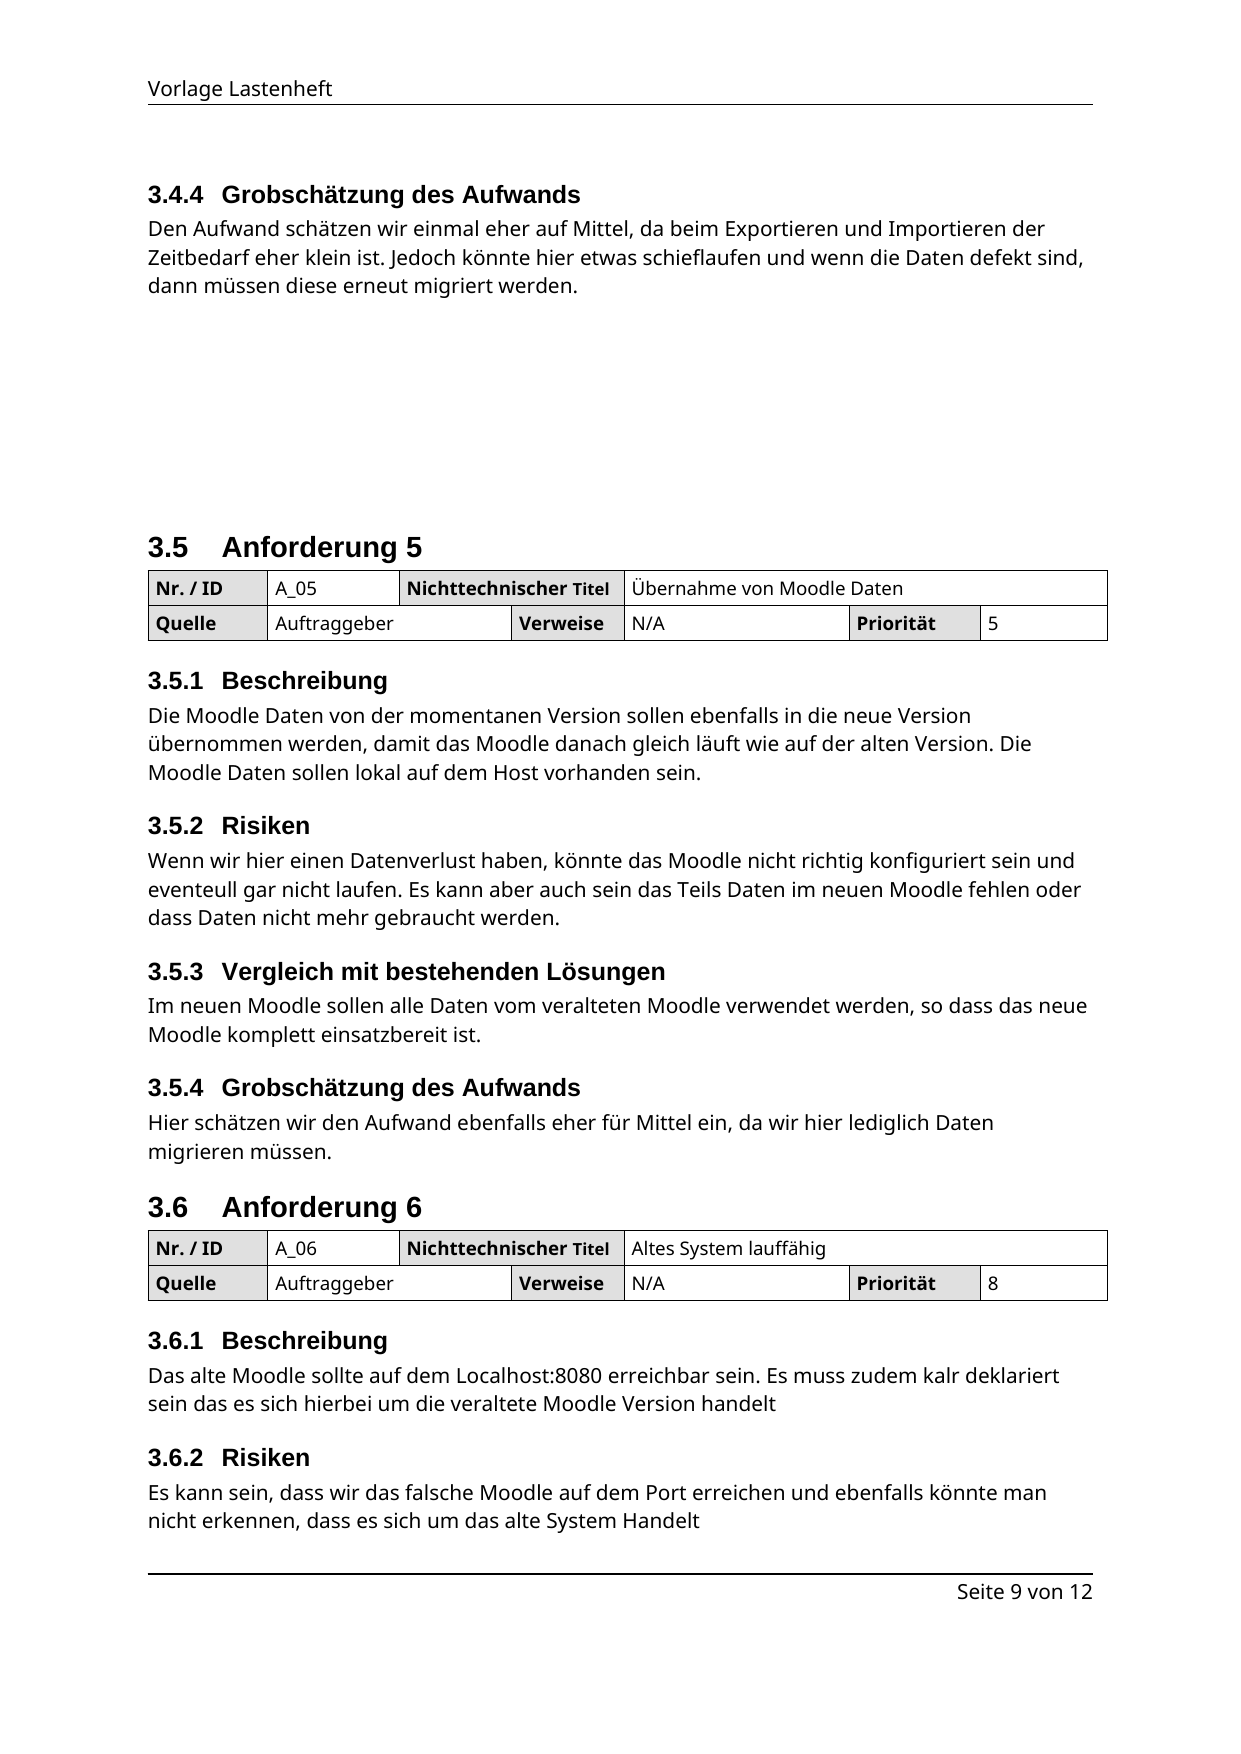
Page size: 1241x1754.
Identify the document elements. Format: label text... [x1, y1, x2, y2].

text Den Aufwand schätzen wir einmal eher auf Mittel, da beim Exportieren und Importieren der Zeitbedarf eher klein ist. Jedoch könnte hier etwas schieflaufen und wenn die Daten defekt sind, dann müssen diese erneut migriert werden. [148, 214, 1093, 300]
table_header Nichttechnischer Titel [400, 1231, 624, 1265]
text Im neuen Moodle sollen alle Daten vom veralteten Moodle verwendet werden, so dass das neue Moodle komplett einsatzbereit ist. [148, 992, 1093, 1048]
table_cell Auftraggeber [268, 1266, 511, 1300]
table_header Übernahme von Moodle Daten [625, 571, 1107, 605]
table_header Nr. / ID [149, 571, 267, 605]
table_cell Priorität [850, 1266, 980, 1300]
table_cell Auftraggeber [268, 606, 511, 640]
text Hier schätzen wir den Aufwand ebenfalls eher für Mittel ein, da wir hier lediglich Daten migrieren müssen. [148, 1108, 1093, 1165]
subtitle Grobschätzung des Aufwands [148, 179, 1093, 208]
subtitle Risiken [148, 811, 1093, 840]
text Es kann sein, dass wir das falsche Moodle auf dem Port erreichen und ebenfalls könnte man nicht erkennen, dass es sich um das alte System Handelt [148, 1478, 1093, 1535]
table_cell N/A [625, 606, 849, 640]
table_header Altes System lauffähig [625, 1231, 1107, 1265]
text Wenn wir hier einen Datenverlust haben, könnte das Moodle nicht richtig konfiguriert sein und eventeull gar nicht laufen. Es kann aber auch sein das Teils Daten im neuen Moodle fehlen oder dass Daten nicht mehr gebraucht werden. [148, 846, 1093, 932]
text Das alte Moodle sollte auf dem Localhost:8080 erreichbar sein. Es muss zudem kalr deklariert sein das es sich hierbei um die veraltete Moodle Version handelt [148, 1361, 1093, 1418]
table_header A_06 [268, 1231, 399, 1265]
subtitle Beschreibung [148, 1326, 1093, 1355]
table_cell Quelle [149, 1266, 267, 1300]
table_header Nichttechnischer Titel [400, 571, 624, 605]
subtitle Vergleich mit bestehenden Lösungen [148, 957, 1093, 985]
table_cell Verweise [512, 1266, 624, 1300]
subtitle Grobschätzung des Aufwands [148, 1073, 1093, 1102]
subtitle Risiken [148, 1443, 1093, 1472]
table_cell N/A [625, 1266, 849, 1300]
subtitle Anforderung 5 [148, 530, 1093, 564]
table_cell Verweise [512, 606, 624, 640]
table_cell 8 [981, 1266, 1107, 1300]
table_cell Priorität [850, 606, 980, 640]
table_cell 5 [981, 606, 1107, 640]
subtitle Beschreibung [148, 666, 1093, 695]
text Die Moodle Daten von der momentanen Version sollen ebenfalls in die neue Version übernommen werden, damit das Moodle danach gleich läuft wie auf der alten Version. Die Moodle Daten sollen lokal auf dem Host vorhanden sein. [148, 701, 1093, 786]
table_cell Quelle [149, 606, 267, 640]
table_header Nr. / ID [149, 1231, 267, 1265]
table_header A_05 [268, 571, 399, 605]
subtitle Anforderung 6 [148, 1190, 1093, 1224]
